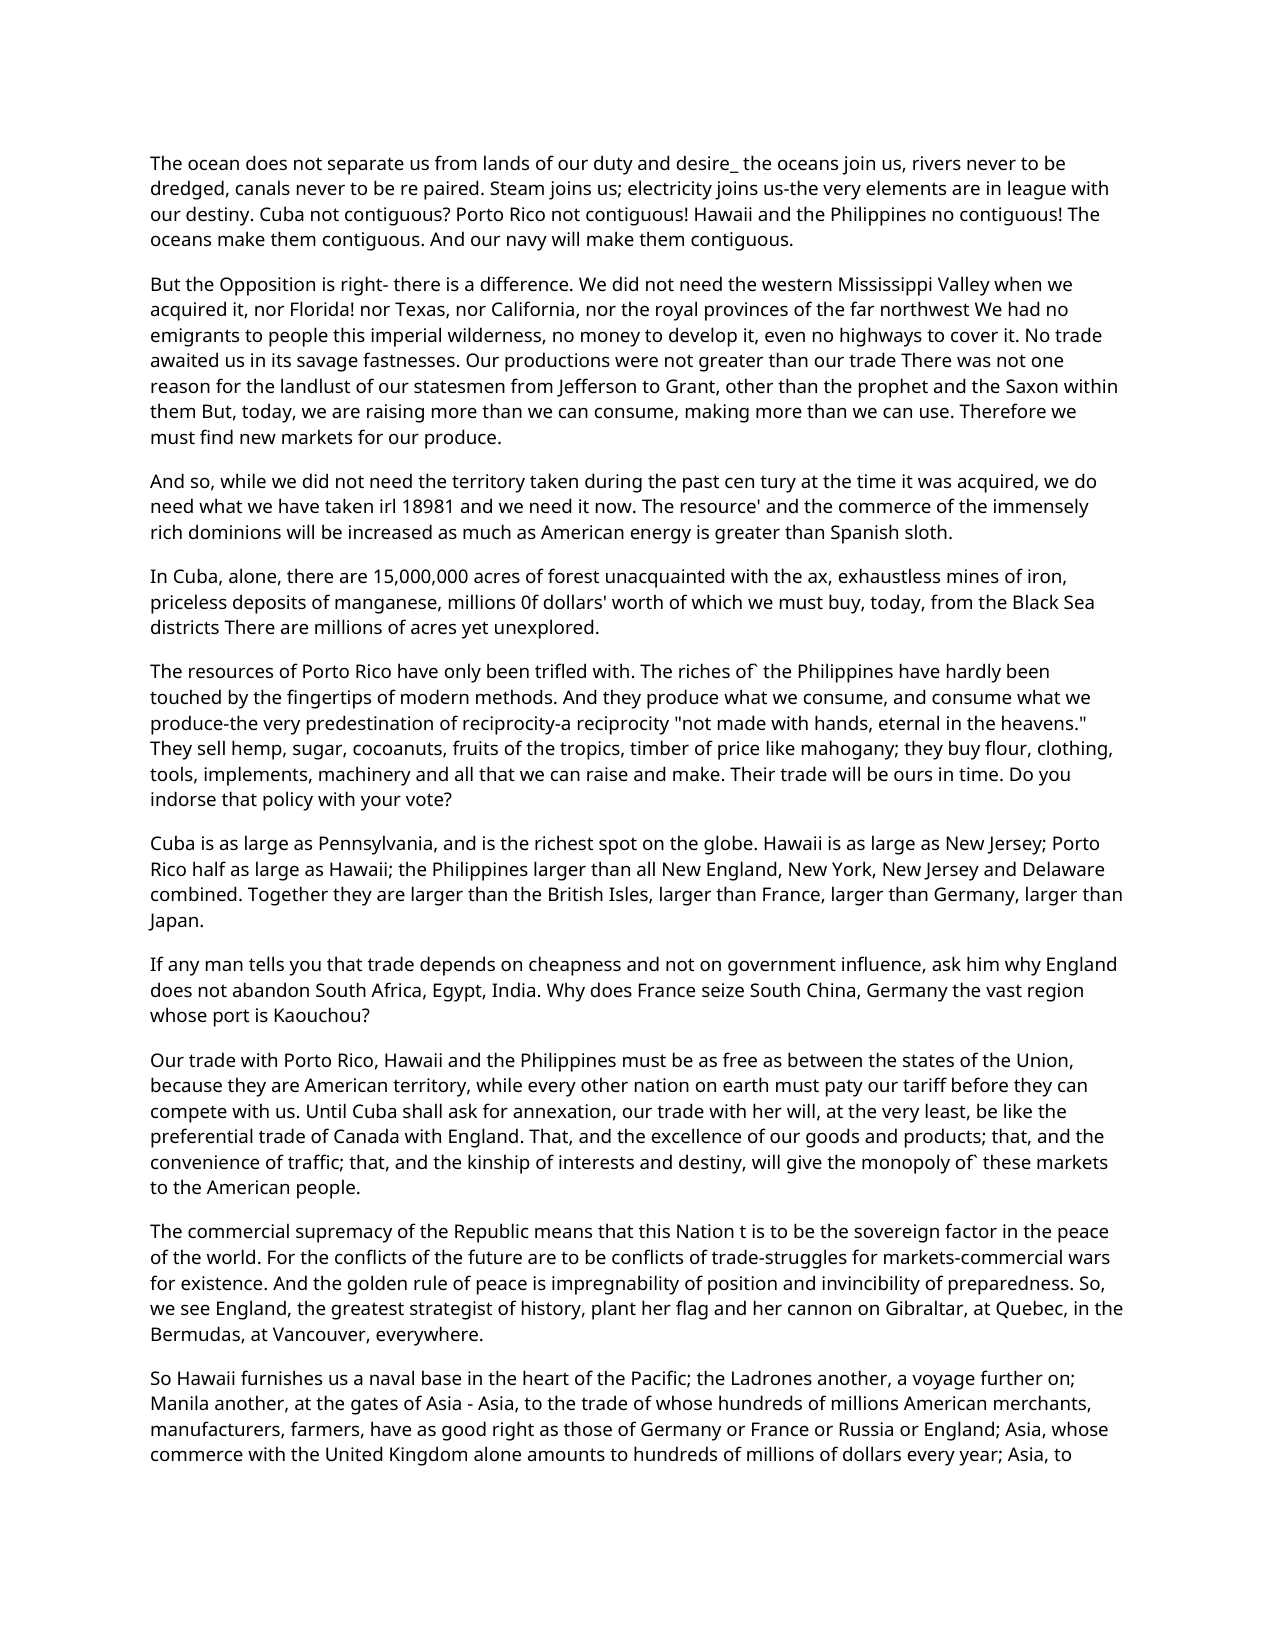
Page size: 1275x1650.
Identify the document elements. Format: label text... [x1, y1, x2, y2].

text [150, 1365, 1125, 1467]
text But the Opposition is right- there is a difference. We did not need the western Mississippi Valley when we acquired it, nor Florida! nor Texas, nor California, nor the royal provinces of the far northwest We had no emigrants to people this imperial wilderness, no money to develop it, even no highways to cover it. No trade awaited us in its savage fastnesses. Our productions were not greater than our trade There was not one reason for the landlust of our statesmen from Jefferson to Grant, other than the prophet and the Saxon within them But, today, we are raising more than we can consume, making more than we can use. Therefore we must find new markets for our produce. [150, 271, 1125, 449]
text If any man tells you that trade depends on cheapness and not on government influence, ask him why England does not abandon South Africa, Egypt, India. Why does France seize South China, Germany the vast region whose port is Kaouchou? [150, 952, 1125, 1028]
text The commercial supremacy of the Republic means that this Nation t is to be the sovereign factor in the peace of the world. For the conflicts of the future are to be conflicts of trade-struggles for markets-commercial wars for existence. And the golden rule of peace is impregnability of position and invincibility of preparedness. So, we see England, the greatest strategist of history, plant her flag and her cannon on Gibraltar, at Quebec, in the Bermudas, at Vancouver, everywhere. [150, 1219, 1125, 1346]
text In Cuba, alone, there are 15,000,000 acres of forest unacquainted with the ax, exhaustless mines of iron, priceless deposits of manganese, millions 0f dollars' worth of which we must buy, today, from the Black Sea districts There are millions of acres yet unexplored. [150, 563, 1125, 640]
text Our trade with Porto Rico, Hawaii and the Philippines must be as free as between the states of the Union, because they are American territory, while every other nation on earth must paty our tariff before they can compete with us. Until Cuba shall ask for annexation, our trade with her will, at the very least, be like the preferential trade of Canada with England. That, and the excellence of our goods and products; that, and the convenience of traffic; that, and the kinship of interests and destiny, will give the monopoly of` these markets to the American people. [150, 1047, 1125, 1200]
text Cuba is as large as Pennsylvania, and is the richest spot on the globe. Hawaii is as large as New Jersey; Porto Rico half as large as Hawaii; the Philippines larger than all New England, New York, New Jersey and Delaware combined. Together they are larger than the British Isles, larger than France, larger than Germany, larger than Japan. [150, 831, 1125, 933]
text And so, while we did not need the territory taken during the past cen tury at the time it was acquired, we do need what we have taken irl 18981 and we need it now. The resource' and the commerce of the immensely rich dominions will be increased as much as American energy is greater than Spanish sloth. [150, 468, 1125, 545]
text The resources of Porto Rico have only been trifled with. The riches of` the Philippines have hardly been touched by the fingertips of modern methods. And they produce what we consume, and consume what we produce-the very predestination of reciprocity-a reciprocity "not made with hands, eternal in the heavens." They sell hemp, sugar, cocoanuts, fruits of the tropics, timber of price like mahogany; they buy flour, clothing, tools, implements, machinery and all that we can raise and make. Their trade will be ours in time. Do you indorse that policy with your vote? [150, 659, 1125, 812]
text The ocean does not separate us from lands of our duty and desire_ the oceans join us, rivers never to be dredged, canals never to be re paired. Steam joins us; electricity joins us-the very elements are in league with our destiny. Cuba not contiguous? Porto Rico not contiguous! Hawaii and the Philippines no contiguous! The oceans make them contiguous. And our navy will make them contiguous. [150, 150, 1125, 252]
